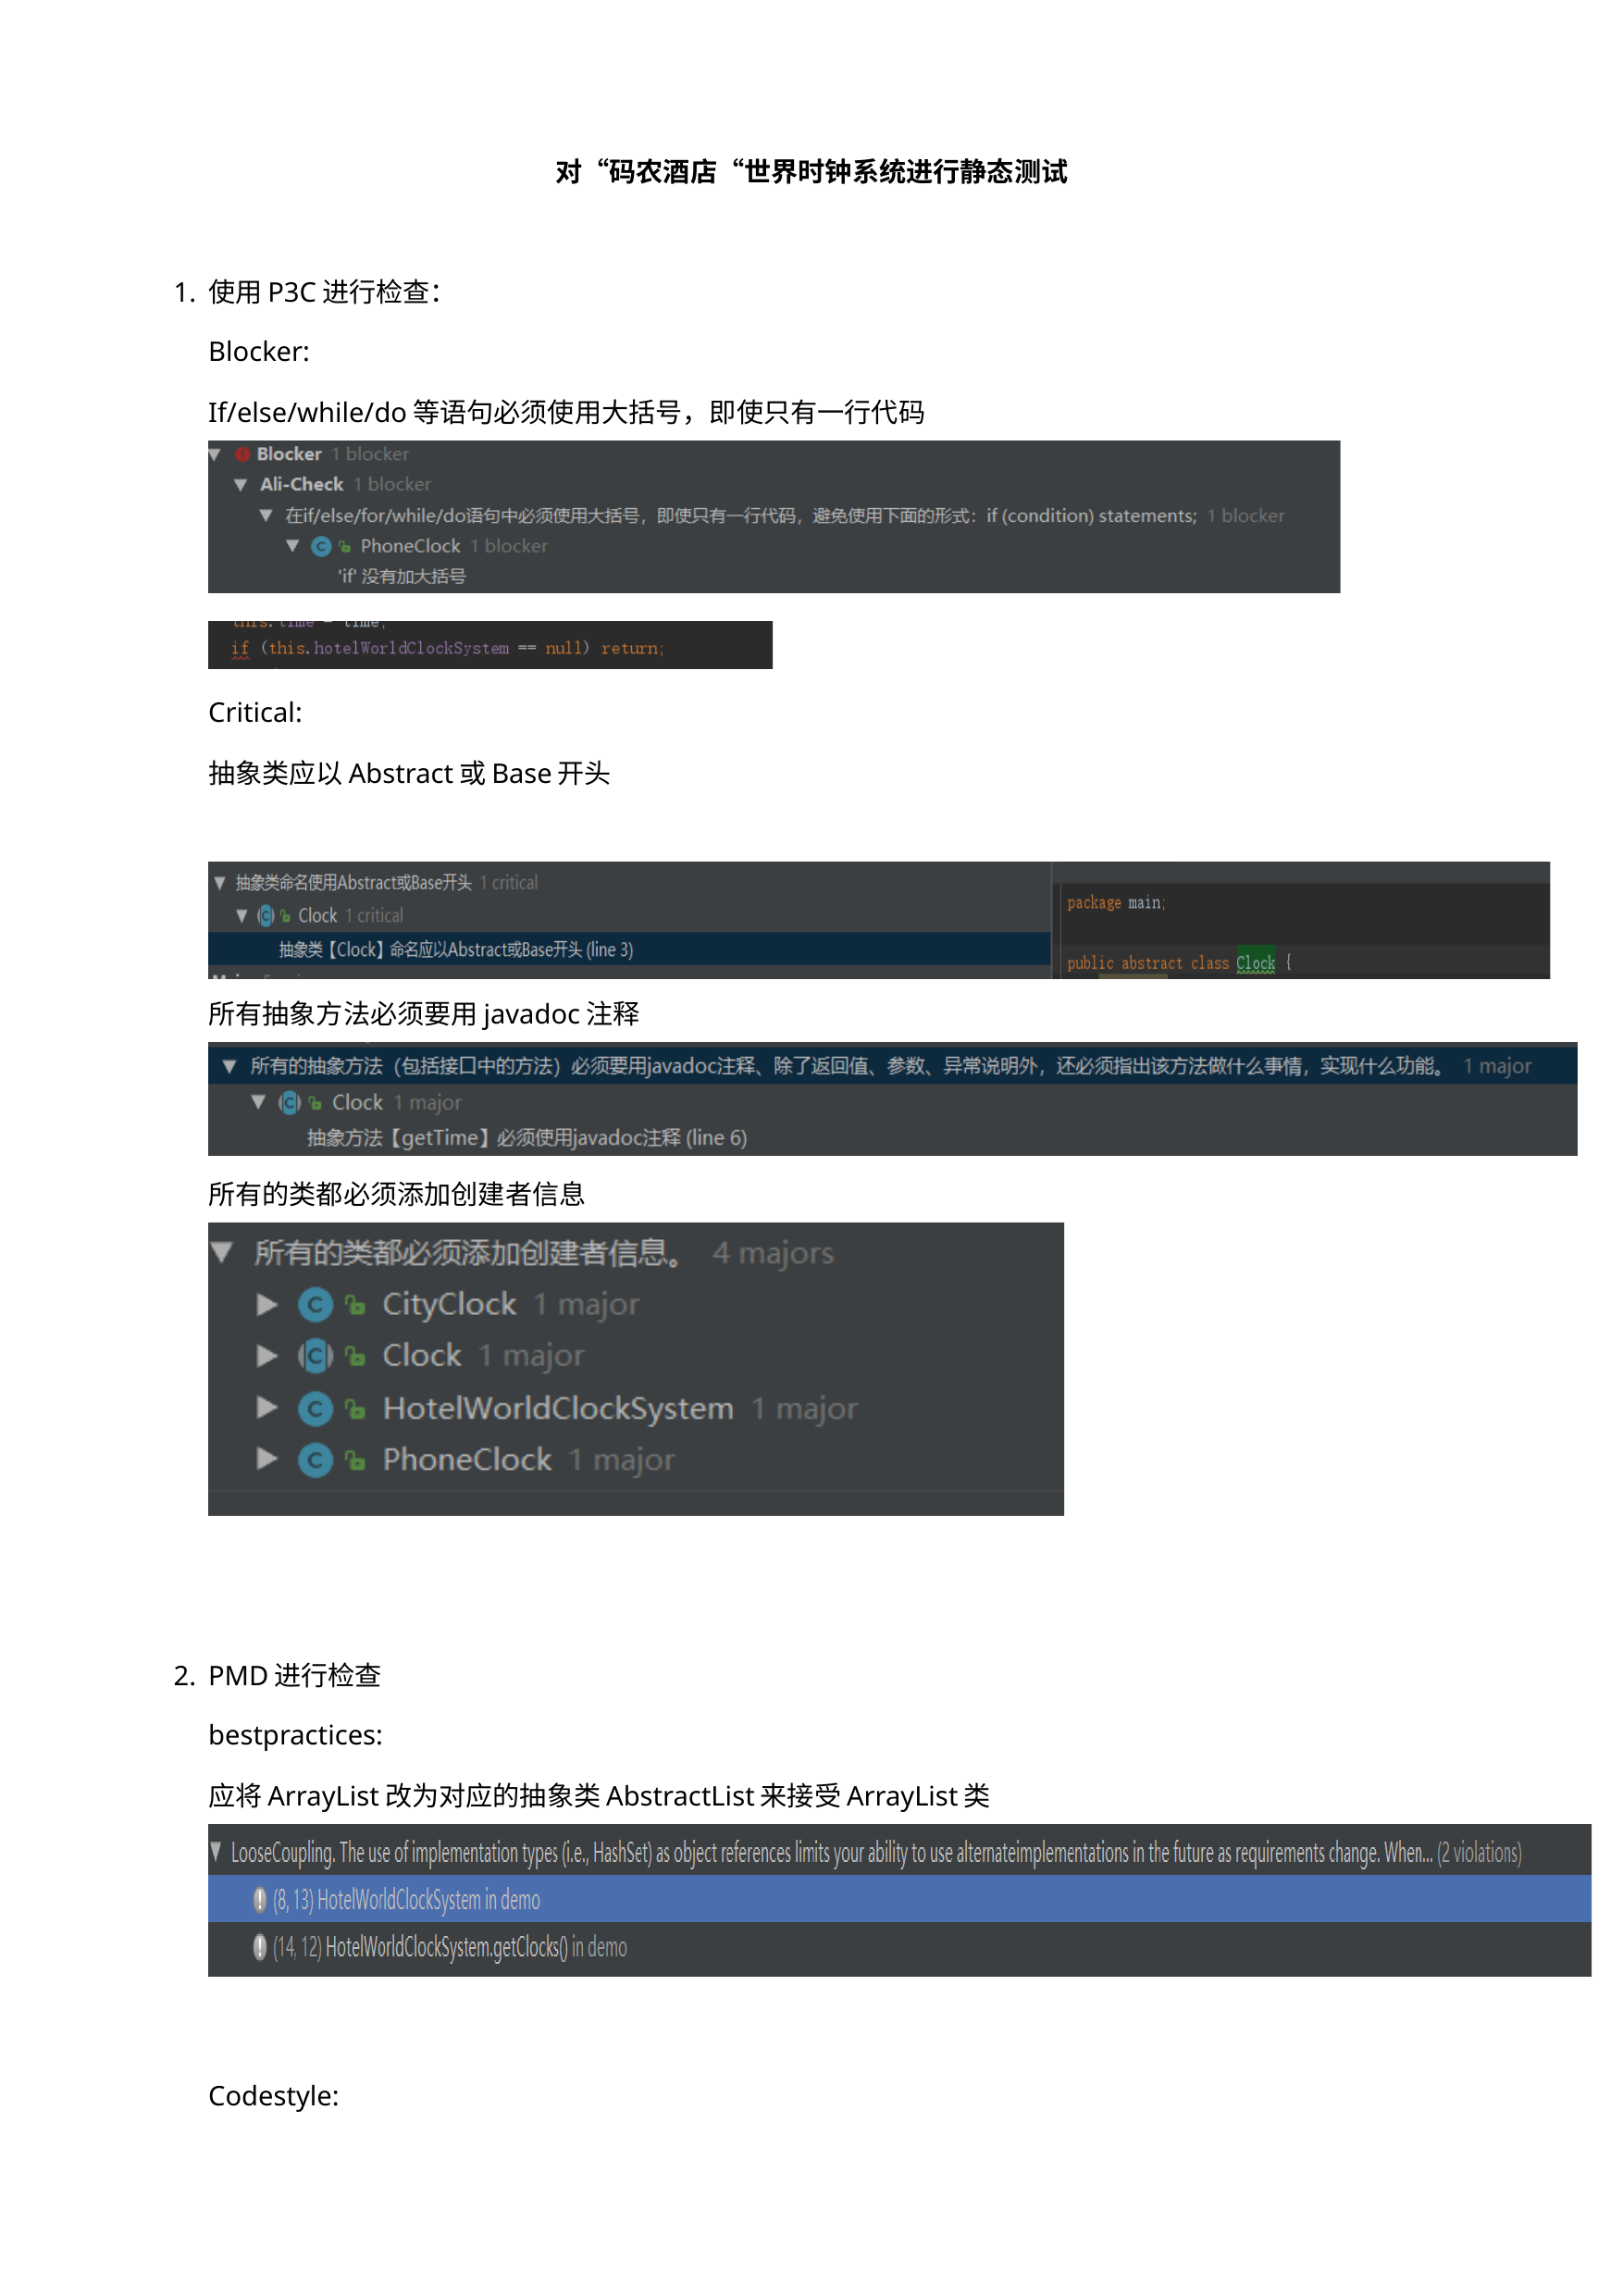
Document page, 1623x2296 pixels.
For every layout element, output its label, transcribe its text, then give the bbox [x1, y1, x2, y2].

picture [208, 441, 1341, 593]
text Critical: [208, 681, 1449, 741]
list PMD进行检查 [173, 1644, 1449, 1704]
text 所有的类都必须添加创建者信息 [208, 1162, 1449, 1222]
picture [208, 862, 1551, 979]
text 应将ArrayList改为对应的抽象类AbstractList来接受ArrayList类 [208, 1764, 1449, 1824]
picture [208, 1222, 1064, 1516]
list 抽象类应以Abstract或Base开头 [208, 741, 1449, 801]
text Codestyle: [208, 2065, 1449, 2125]
list 使用P3C进行检查： [173, 260, 1449, 320]
picture [208, 621, 774, 669]
text 对“码农酒店“世界时钟系统进行静态测试 [173, 140, 1449, 200]
text Blocker: [208, 320, 1449, 380]
text bestpractices: [208, 1704, 1449, 1764]
text 所有抽象方法必须要用javadoc注释 [208, 982, 1449, 1042]
text If/else/while/do等语句必须使用大括号，即使只有一行代码 [208, 380, 1449, 441]
picture [208, 1824, 1592, 1977]
picture [208, 1042, 1578, 1156]
